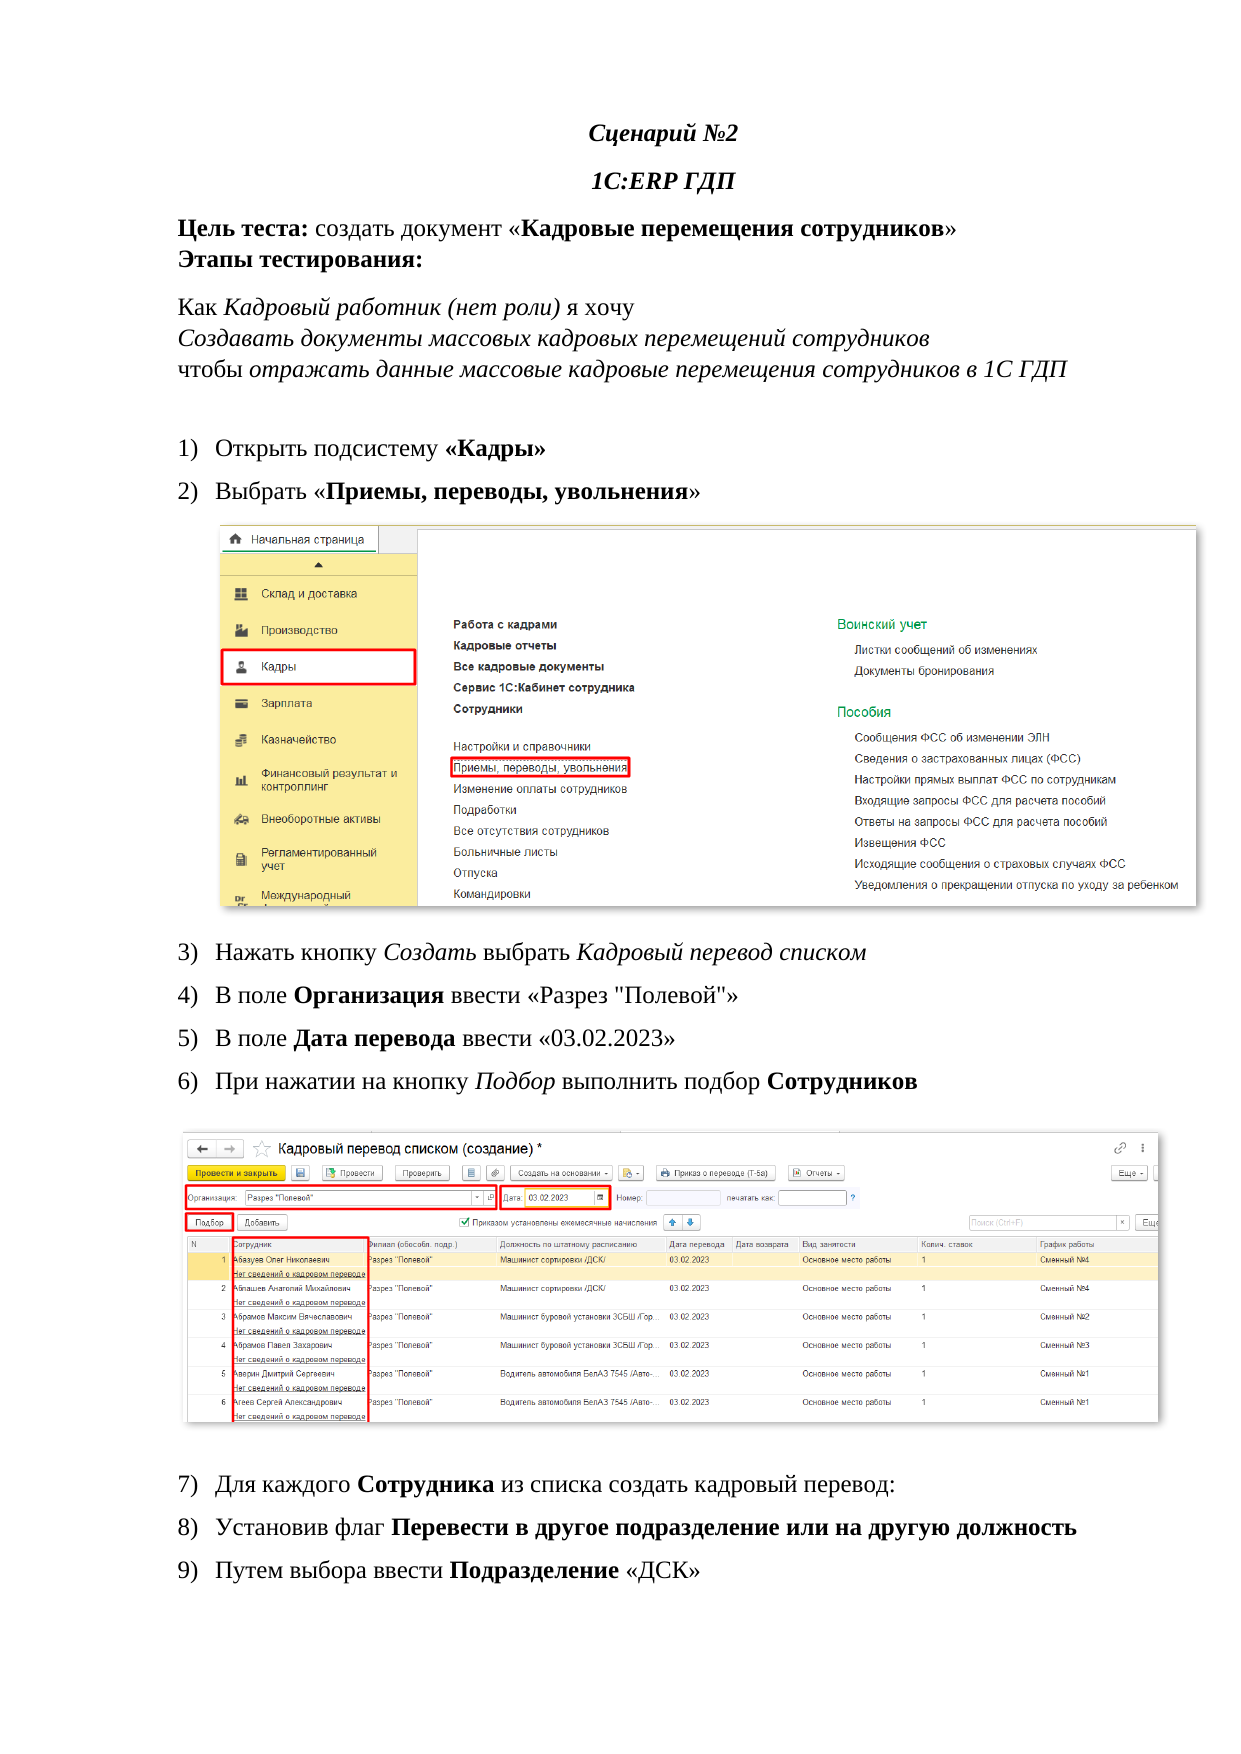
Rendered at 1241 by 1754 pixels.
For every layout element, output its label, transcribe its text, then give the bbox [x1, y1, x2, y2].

list Нажать кнопку Создать выбрать Кадровый перевод списком [177, 937, 1152, 965]
list Открыть подсистему «Кадры» [177, 433, 1152, 462]
text Создавать документы массовых кадровых перемещений сотрудников [177, 323, 1152, 352]
list Для каждого Сотрудника из списка создать кадровый перевод: [177, 1469, 1152, 1498]
list При нажатии на кнопку Подбор выполнить подбор Сотрудников [177, 1066, 1152, 1095]
list Путем выбора ввести Подразделение «ДСК» [177, 1555, 1152, 1584]
text Сценарий №2 [177, 118, 1152, 147]
list Выбрать «Приемы, переводы, увольнения» [177, 476, 1152, 505]
text 1С:ERP ГДП [177, 166, 1152, 194]
list В поле Организация ввести «Разрез "Полевой"» [177, 980, 1152, 1008]
list Установив флаг Перевести в другое подразделение или на другую должность [177, 1512, 1152, 1541]
list В поле Дата перевода ввести «03.02.2023» [177, 1023, 1152, 1052]
picture [220, 525, 1196, 906]
text чтобы отражать данные массовые кадровые перемещения сотрудников в 1С ГДП [177, 354, 1152, 383]
text Как Кадровый работник (нет роли) я хочу [177, 292, 1152, 321]
picture [183, 1131, 1158, 1422]
text Цель теста: создать документ «Кадровые перемещения сотрудников» Этапы тестирования: [177, 213, 1152, 273]
